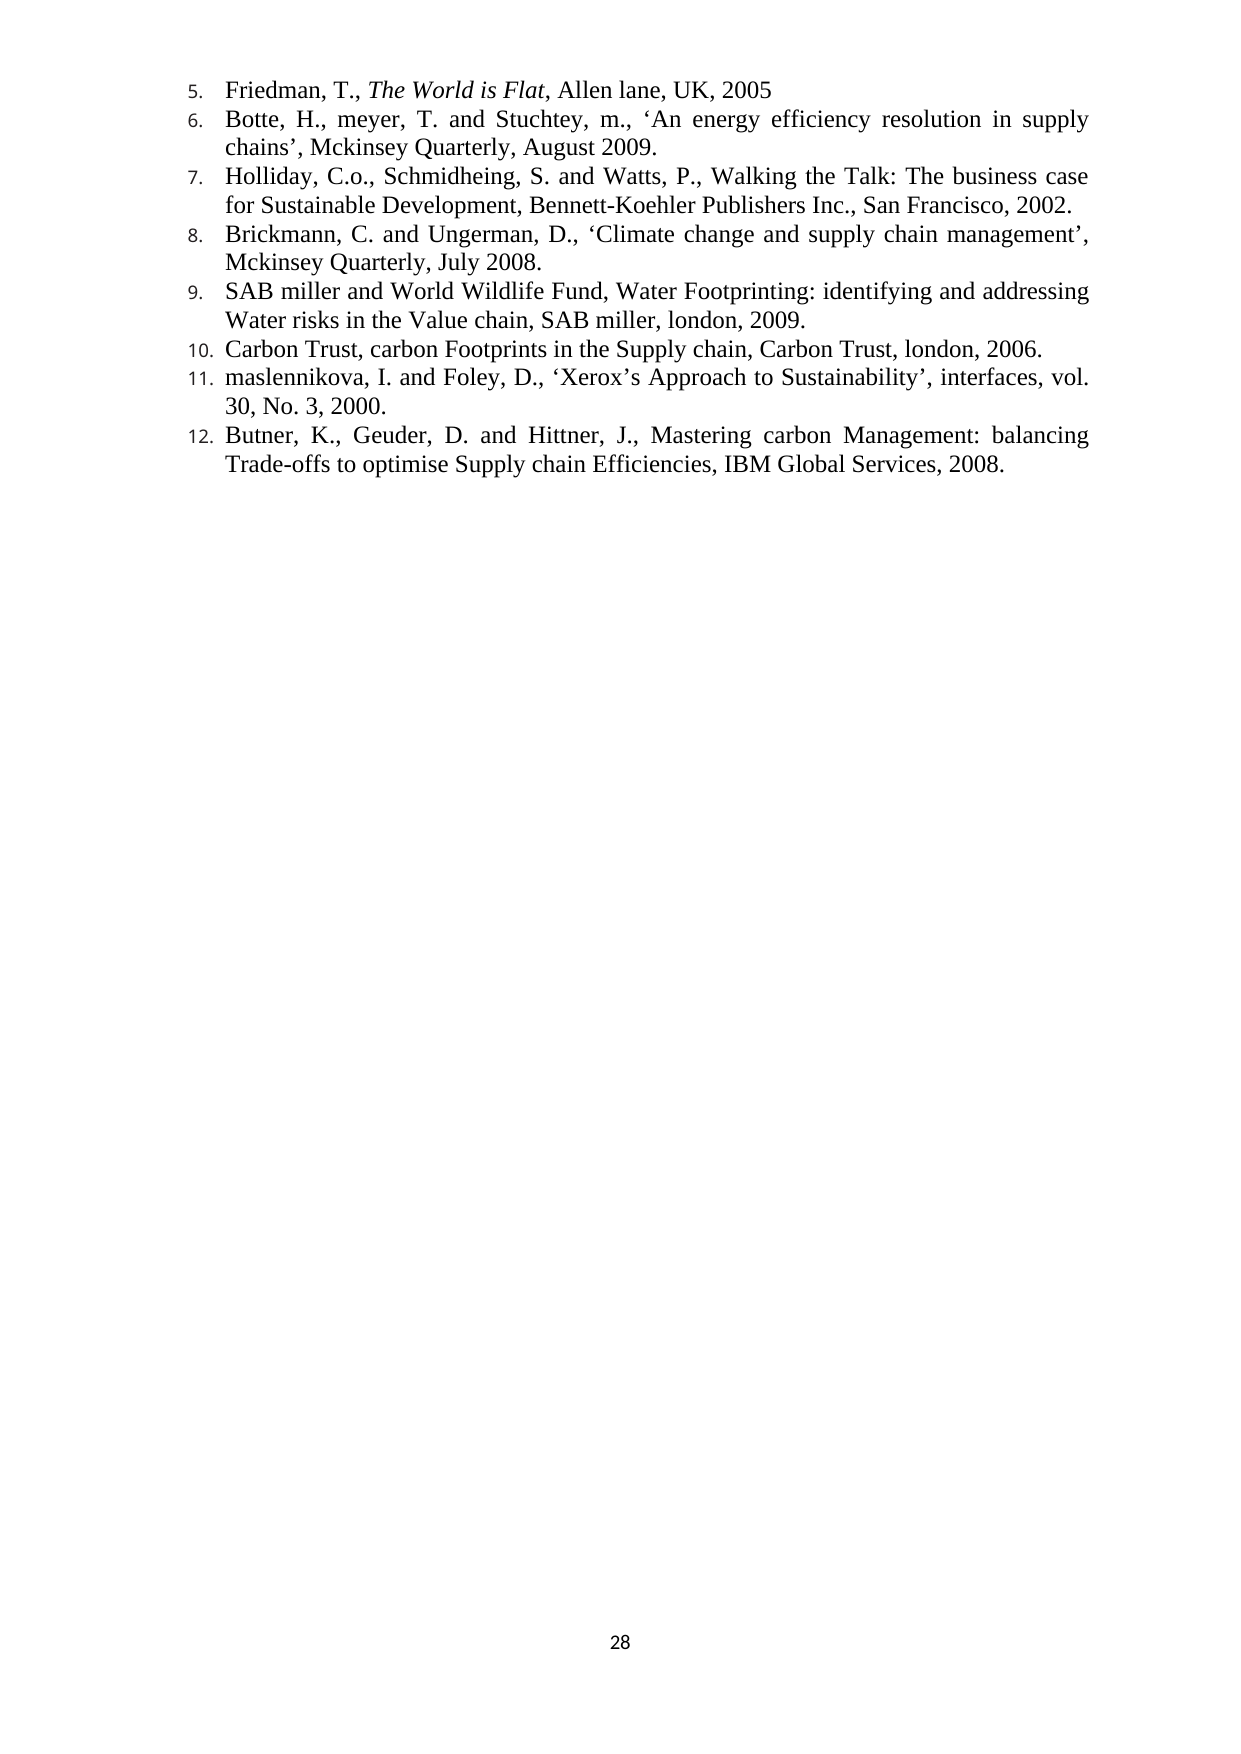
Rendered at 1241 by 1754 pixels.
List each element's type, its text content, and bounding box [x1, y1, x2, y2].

list Holliday, C.o., Schmidheing, S. and Watts, P., Walking the Talk: The business case for Sustainable Development, Bennett-Koehler Publishers Inc., San Francisco, 2002. [187, 161, 1090, 219]
list Friedman, T., The World is Flat, Allen lane, UK, 2005 [187, 75, 1090, 104]
list SAB miller and World Wildlife Fund, Water Footprinting: identifying and addressing Water risks in the Value chain, SAB miller, london, 2009. [187, 276, 1090, 334]
list Carbon Trust, carbon Footprints in the Supply chain, Carbon Trust, london, 2006. [187, 334, 1090, 362]
list maslennikova, I. and Foley, D., ‘Xerox’s Approach to Sustainability’, interfaces, vol. 30, No. 3, 2000. [187, 362, 1090, 420]
list Butner, K., Geuder, D. and Hittner, J., Mastering carbon Management: balancing Trade-offs to optimise Supply chain Efficiencies, IBM Global Services, 2008. [187, 420, 1090, 477]
list Botte, H., meyer, T. and Stuchtey, m., ‘An energy efficiency resolution in supply chains’, Mckinsey Quarterly, August 2009. [187, 104, 1090, 161]
list Brickmann, C. and Ungerman, D., ‘Climate change and supply chain management’, Mckinsey Quarterly, July 2008. [187, 219, 1090, 276]
